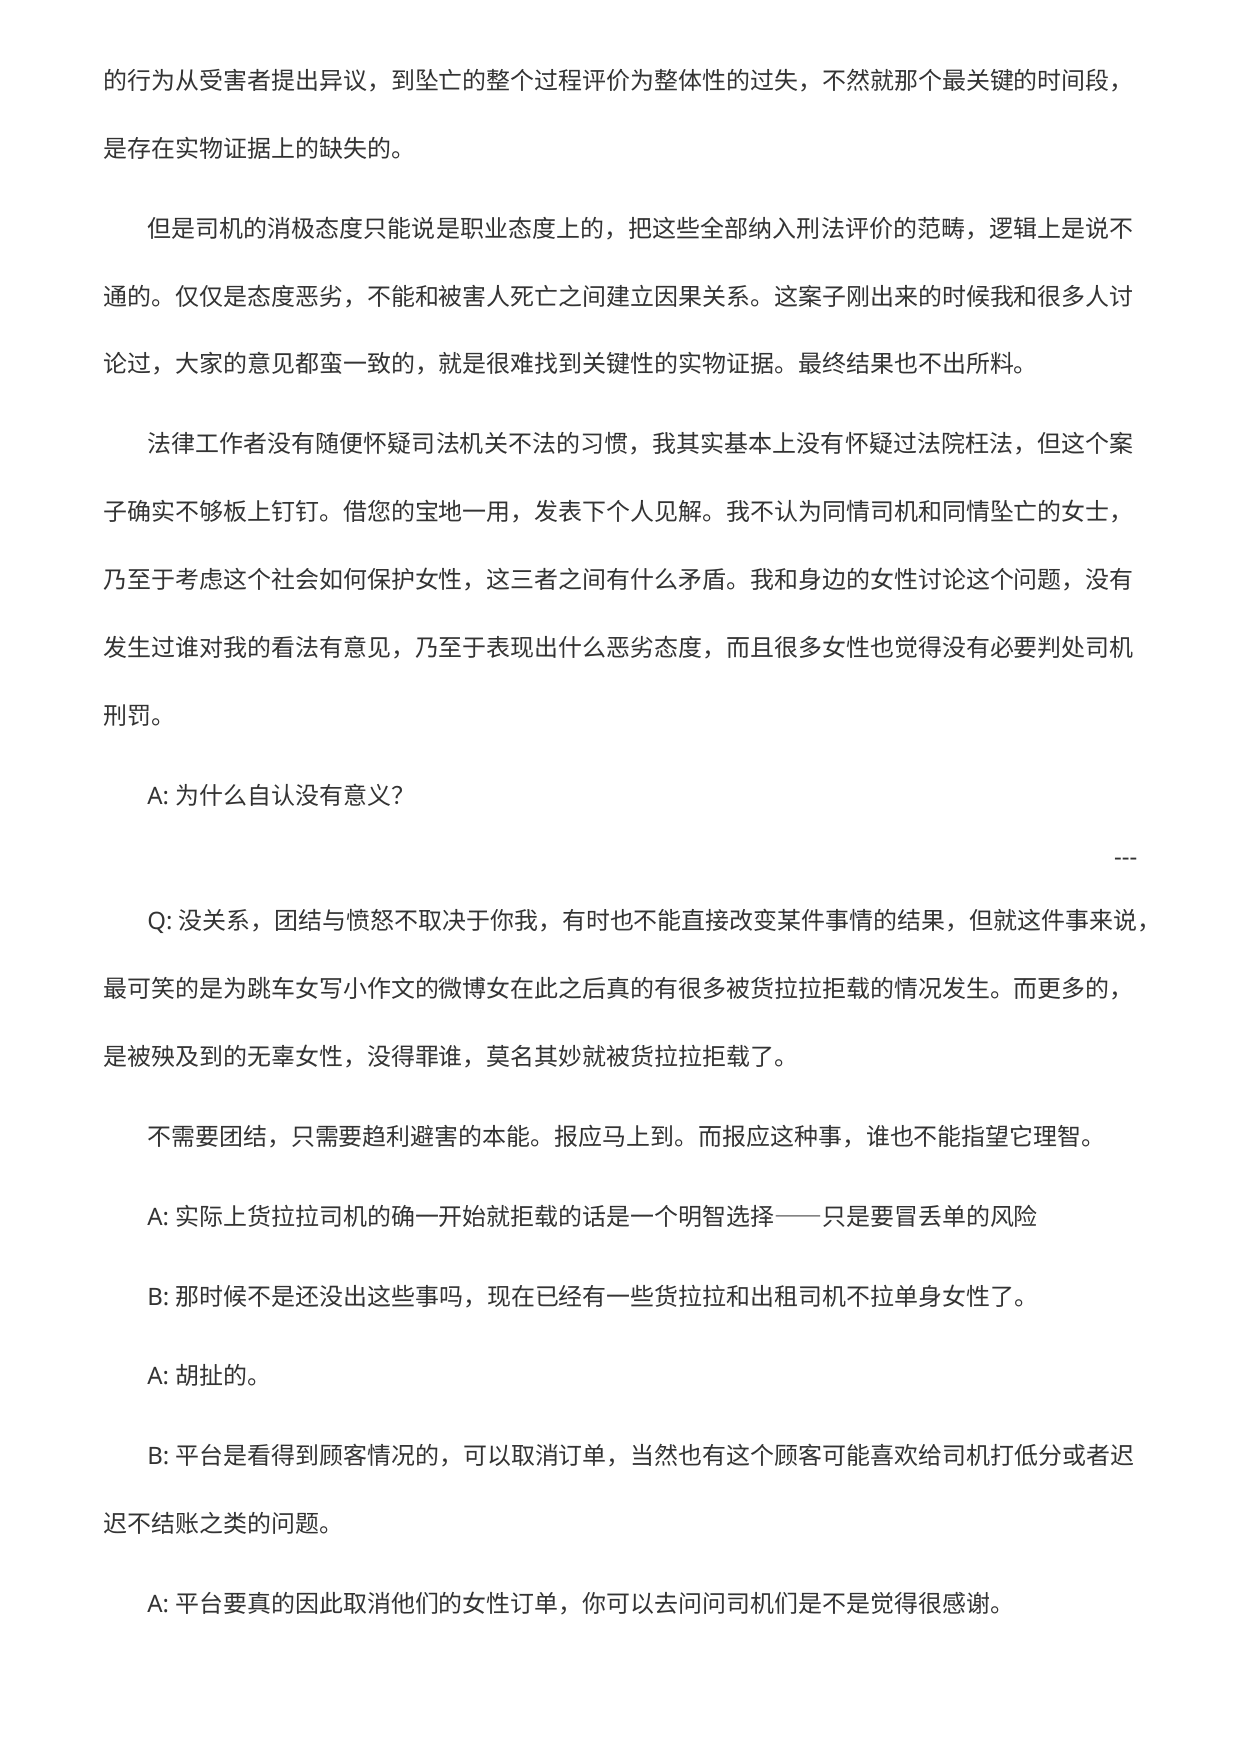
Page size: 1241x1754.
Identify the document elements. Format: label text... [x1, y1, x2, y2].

text A: 平台要真的因此取消他们的女性订单，你可以去问问司机们是不是觉得很感谢。 [103, 1568, 1137, 1636]
text 不需要团结，只需要趋利避害的本能。报应马上到。而报应这种事，谁也不能指望它理智。 [103, 1101, 1137, 1169]
text B: 那时候不是还没出这些事吗，现在已经有一些货拉拉和出租司机不拉单身女性了。 [103, 1261, 1137, 1328]
text A: 为什么自认没有意义？ [103, 760, 1137, 828]
text 法律工作者没有随便怀疑司法机关不法的习惯，我其实基本上没有怀疑过法院枉法，但这个案子确实不够板上钉钉。借您的宝地一用，发表下个人见解。我不认为同情司机和同情坠亡的女士，乃至于考虑这个社会如何保护女性，这三者之间有什么矛盾。我和身边的女性讨论这个问题，没有发生过谁对我的看法有意见，乃至于表现出什么恶劣态度，而且很多女性也觉得没有必要判处司机刑罚。 [103, 408, 1137, 748]
text 但是司机的消极态度只能说是职业态度上的，把这些全部纳入刑法评价的范畴，逻辑上是说不通的。仅仅是态度恶劣，不能和被害人死亡之间建立因果关系。这案子刚出来的时候我和很多人讨论过，大家的意见都蛮一致的，就是很难找到关键性的实物证据。最终结果也不出所料。 [103, 193, 1137, 396]
text Q: 没关系，团结与愤怒不取决于你我，有时也不能直接改变某件事情的结果，但就这件事来说，最可笑的是为跳车女写小作文的微博女在此之后真的有很多被货拉拉拒载的情况发生。而更多的，是被殃及到的无辜女性，没得罪谁，莫名其妙就被货拉拉拒载了。 [103, 885, 1137, 1089]
text A: 实际上货拉拉司机的确一开始就拒载的话是一个明智选择——只是要冒丢单的风险 [103, 1181, 1137, 1249]
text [103, 45, 1137, 181]
text B: 平台是看得到顾客情况的，可以取消订单，当然也有这个顾客可能喜欢给司机打低分或者迟迟不结账之类的问题。 [103, 1420, 1137, 1556]
text --- [103, 839, 1137, 873]
text A: 胡扯的。 [103, 1340, 1137, 1408]
